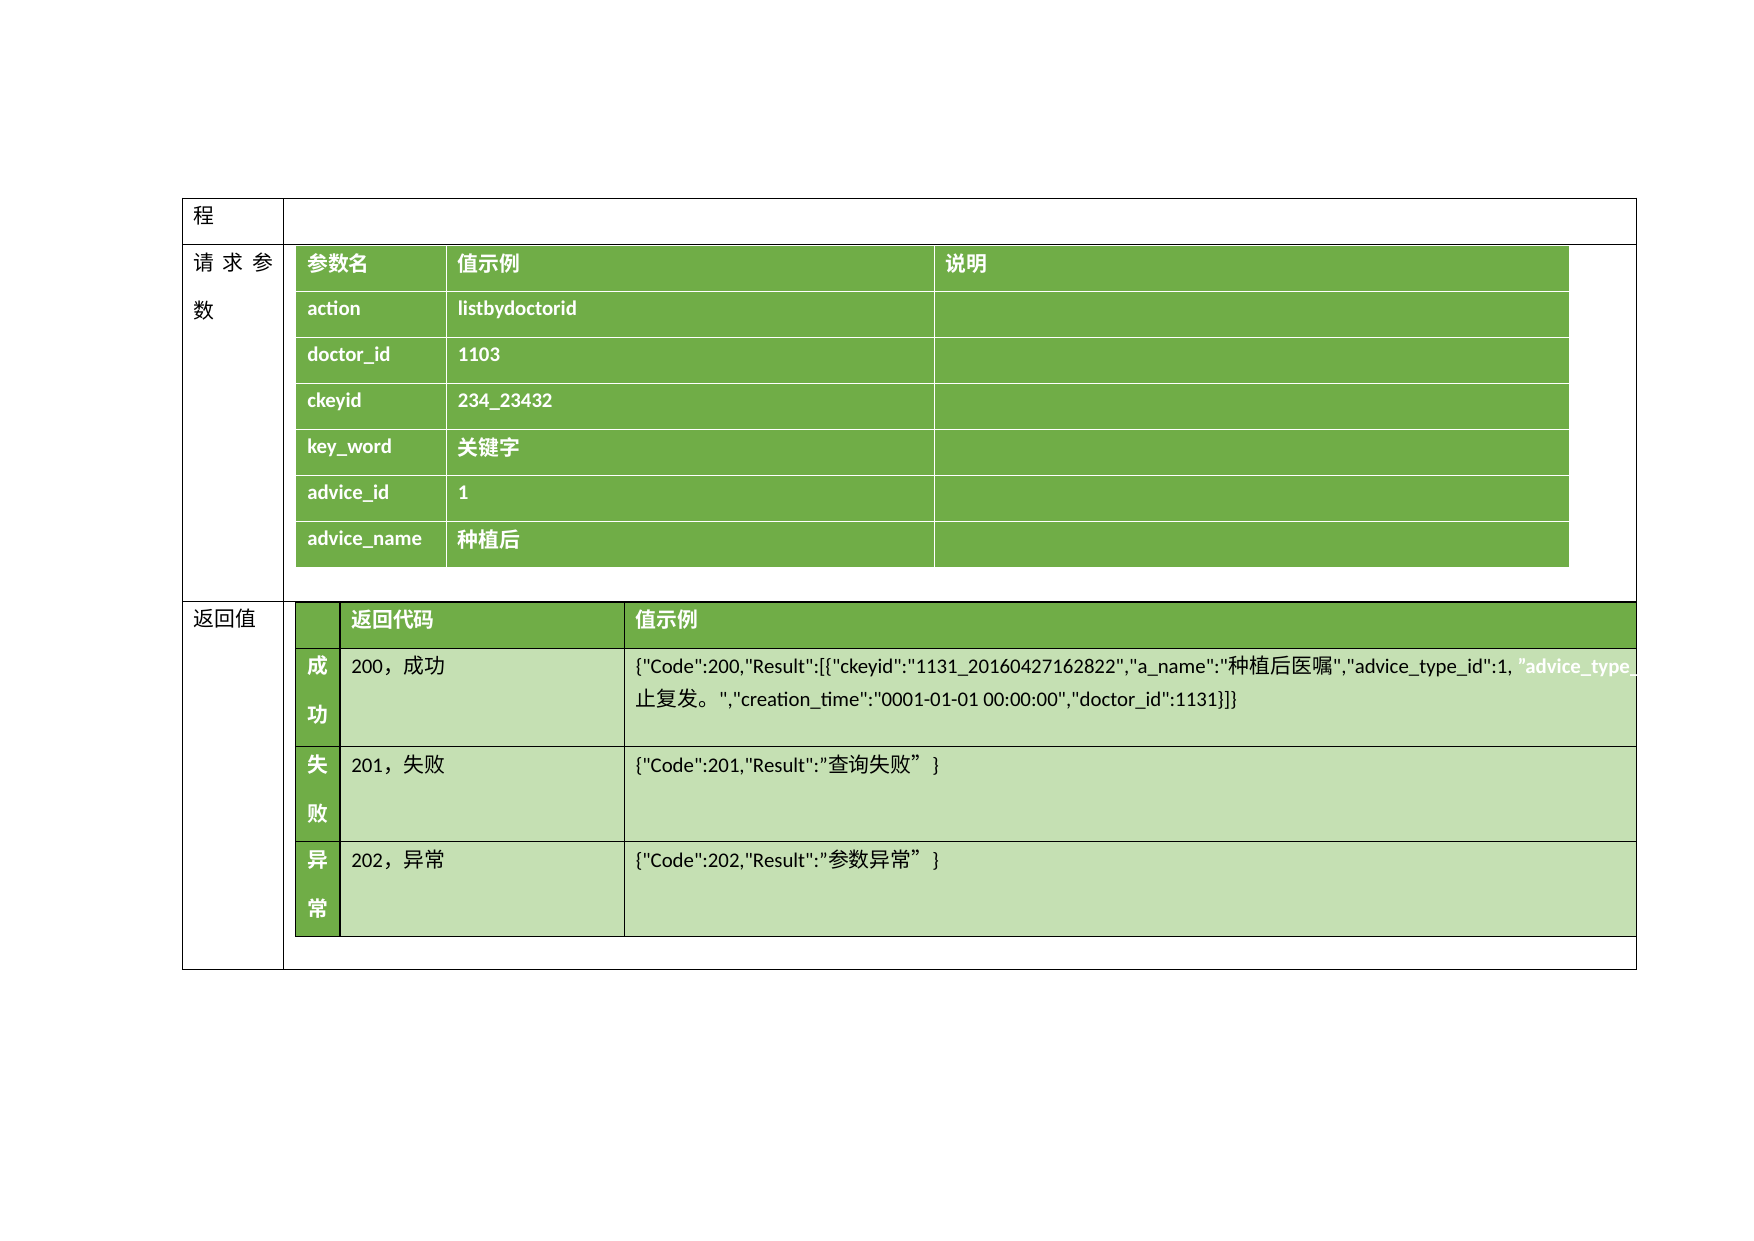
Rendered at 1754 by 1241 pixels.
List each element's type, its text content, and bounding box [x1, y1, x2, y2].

table_cell [284, 602, 1636, 969]
table_cell 返回值 [183, 602, 283, 969]
table_cell 请求参数 [183, 245, 283, 601]
table_cell 操作流程 [183, 199, 283, 244]
table_cell [284, 245, 1636, 601]
table_cell [284, 199, 1636, 244]
